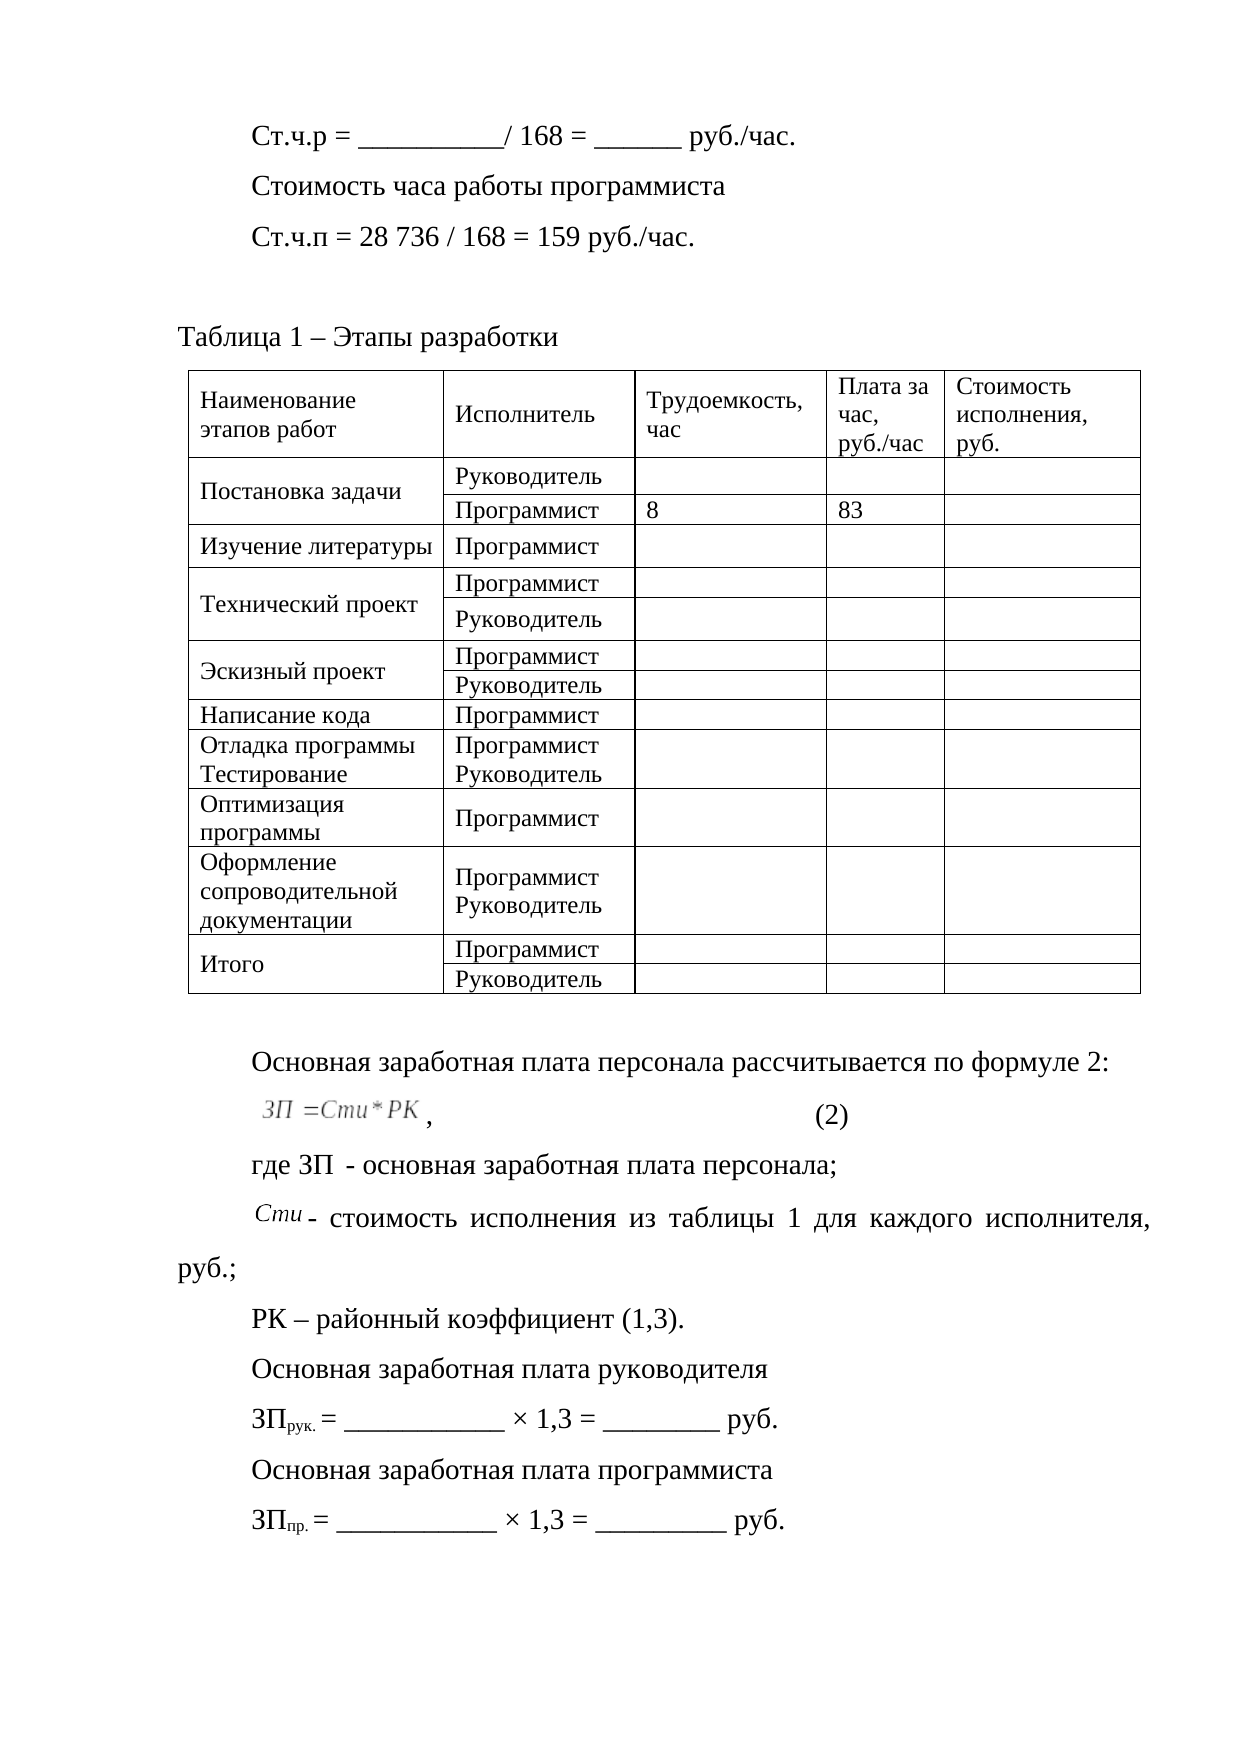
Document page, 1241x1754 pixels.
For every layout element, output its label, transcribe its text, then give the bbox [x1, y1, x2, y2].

text Ст.ч.р = __________/ 168 = ______ руб./час. [177, 118, 1152, 152]
table_cell [636, 568, 826, 597]
table_cell [945, 964, 1140, 993]
table_cell [636, 964, 826, 993]
table_cell [945, 847, 1140, 933]
table_cell [827, 671, 944, 699]
table_cell Изучение литературы [189, 525, 443, 567]
table_cell [827, 730, 944, 788]
table_cell [636, 847, 826, 933]
table_cell Программист [444, 495, 634, 523]
table_cell Программист [444, 700, 634, 729]
table_cell [945, 641, 1140, 669]
table_header Стоимость исполнения, руб. [945, 371, 1140, 457]
table_cell [945, 495, 1140, 523]
table_cell [945, 700, 1140, 729]
table_cell [827, 641, 944, 669]
table_cell Руководитель [444, 671, 634, 699]
table_cell 83 [827, 495, 944, 523]
table_cell [945, 525, 1140, 567]
table_cell [636, 700, 826, 729]
table_cell [636, 641, 826, 669]
table_cell [636, 525, 826, 567]
table_cell 8 [636, 495, 826, 523]
table_cell [636, 935, 826, 963]
table_cell Оформление сопроводительной документации [189, 847, 443, 933]
table_cell Программист [444, 789, 634, 846]
table_cell [636, 671, 826, 699]
table_cell Технический проект [189, 568, 443, 640]
table_cell [827, 598, 944, 640]
table_cell Программист Руководитель [444, 730, 634, 788]
table_cell Постановка задачи [189, 458, 443, 523]
text Стоимость часа работы программиста [177, 168, 1152, 202]
text Ст.ч.п = 28 736 / 168 = 159 руб./час. [177, 219, 1152, 252]
table_cell Руководитель [444, 964, 634, 993]
table_cell [945, 458, 1140, 494]
table_cell Отладка программы Тестирование [189, 730, 443, 788]
table_cell [636, 730, 826, 788]
table_cell [827, 789, 944, 846]
table_cell Руководитель [444, 598, 634, 640]
table_cell [827, 458, 944, 494]
table_header Наименование этапов работ [189, 371, 443, 457]
text - стоимость исполнения из таблицы 1 для каждого исполнителя, руб.; [177, 1198, 1152, 1284]
table_cell [945, 598, 1140, 640]
text где ЗП - основная заработная плата персонала; [177, 1147, 1152, 1181]
table_cell [827, 568, 944, 597]
table_cell Написание кода [189, 700, 443, 729]
table_header Плата за час, руб./час [827, 371, 944, 457]
table_cell [636, 789, 826, 846]
table_cell Эскизный проект [189, 641, 443, 699]
text , (2) [177, 1095, 1152, 1131]
text Основная заработная плата персонала рассчитывается по формуле 2: [177, 1044, 1152, 1078]
table_cell [636, 458, 826, 494]
table_cell [945, 568, 1140, 597]
table_cell Программист [444, 641, 634, 669]
table_cell [945, 671, 1140, 699]
table_cell [945, 935, 1140, 963]
table_header Трудоемкость, час [636, 371, 826, 457]
table_cell Программист Руководитель [444, 847, 634, 933]
table_header Исполнитель [444, 371, 634, 457]
table_cell [827, 525, 944, 567]
table_cell Руководитель [444, 458, 634, 494]
text Основная заработная плата руководителя [177, 1351, 1152, 1385]
table_cell [827, 935, 944, 963]
text Таблица 1 – Этапы разработки [177, 319, 1152, 353]
table_cell Программист [444, 525, 634, 567]
table_cell [636, 598, 826, 640]
table_cell [827, 700, 944, 729]
table_cell [945, 730, 1140, 788]
text ЗПпр. = ___________ × 1,3 = _________ руб. [177, 1502, 1152, 1536]
table_cell Оптимизация программы [189, 789, 443, 846]
table_cell [827, 847, 944, 933]
table_cell [945, 789, 1140, 846]
table_cell Итого [189, 935, 443, 993]
text Основная заработная плата программиста [177, 1452, 1152, 1485]
table_cell Программист [444, 935, 634, 963]
text РК – районный коэффициент (1,3). [177, 1301, 1152, 1334]
text ЗПрук. = ___________ × 1,3 = ________ руб. [177, 1401, 1152, 1435]
table_cell Программист [444, 568, 634, 597]
table_cell [827, 964, 944, 993]
